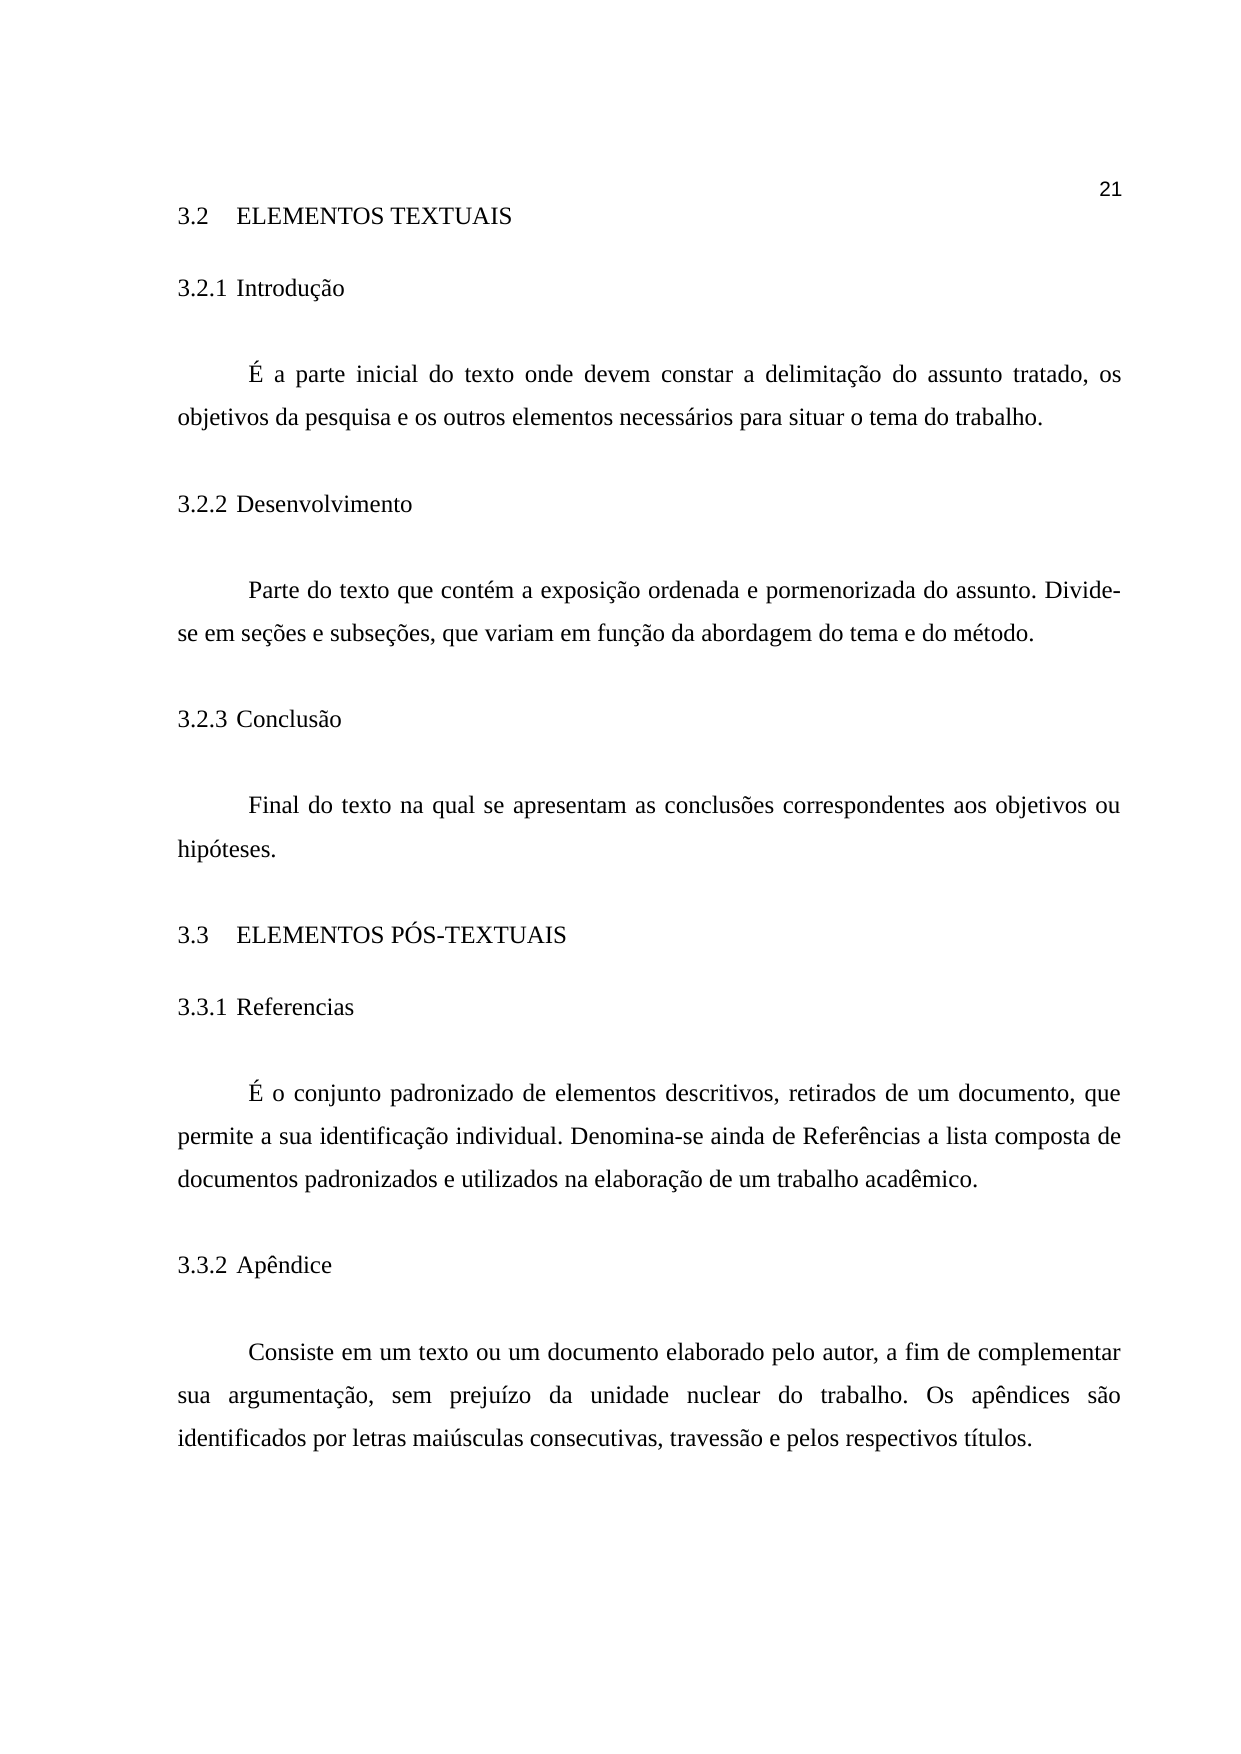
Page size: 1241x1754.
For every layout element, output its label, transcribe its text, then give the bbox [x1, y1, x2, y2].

subtitle ELEMENTOS TEXTUAIS [177, 201, 1122, 230]
text É a parte inicial do texto onde devem constar a delimitação do assunto tratado, os objetivos da pesquisa e os outros elementos necessários para situar o tema do trabalho. [177, 359, 1122, 431]
subtitle Introdução [177, 273, 1122, 302]
subtitle Apêndice [177, 1251, 1122, 1279]
text Parte do texto que contém a exposição ordenada e pormenorizada do assunto. Divide-se em seções e subseções, que variam em função da abordagem do tema e do método. [177, 575, 1122, 647]
subtitle Referencias [177, 992, 1122, 1021]
subtitle Conclusão [177, 704, 1122, 733]
subtitle Desenvolvimento [177, 489, 1122, 517]
text É o conjunto padronizado de elementos descritivos, retirados de um documento, que permite a sua identificação individual. Denomina-se ainda de Referências a lista composta de documentos padronizados e utilizados na elaboração de um trabalho acadêmico. [177, 1078, 1122, 1193]
text Consiste em um texto ou um documento elaborado pelo autor, a fim de complementar sua argumentação, sem prejuízo da unidade nuclear do trabalho. Os apêndices são identificados por letras maiúsculas consecutivas, travessão e pelos respectivos títulos. [177, 1337, 1122, 1452]
text Final do texto na qual se apresentam as conclusões correspondentes aos objetivos ou hipóteses. [177, 791, 1122, 862]
subtitle ELEMENTOS PÓS-TEXTUAIS [177, 920, 1122, 949]
